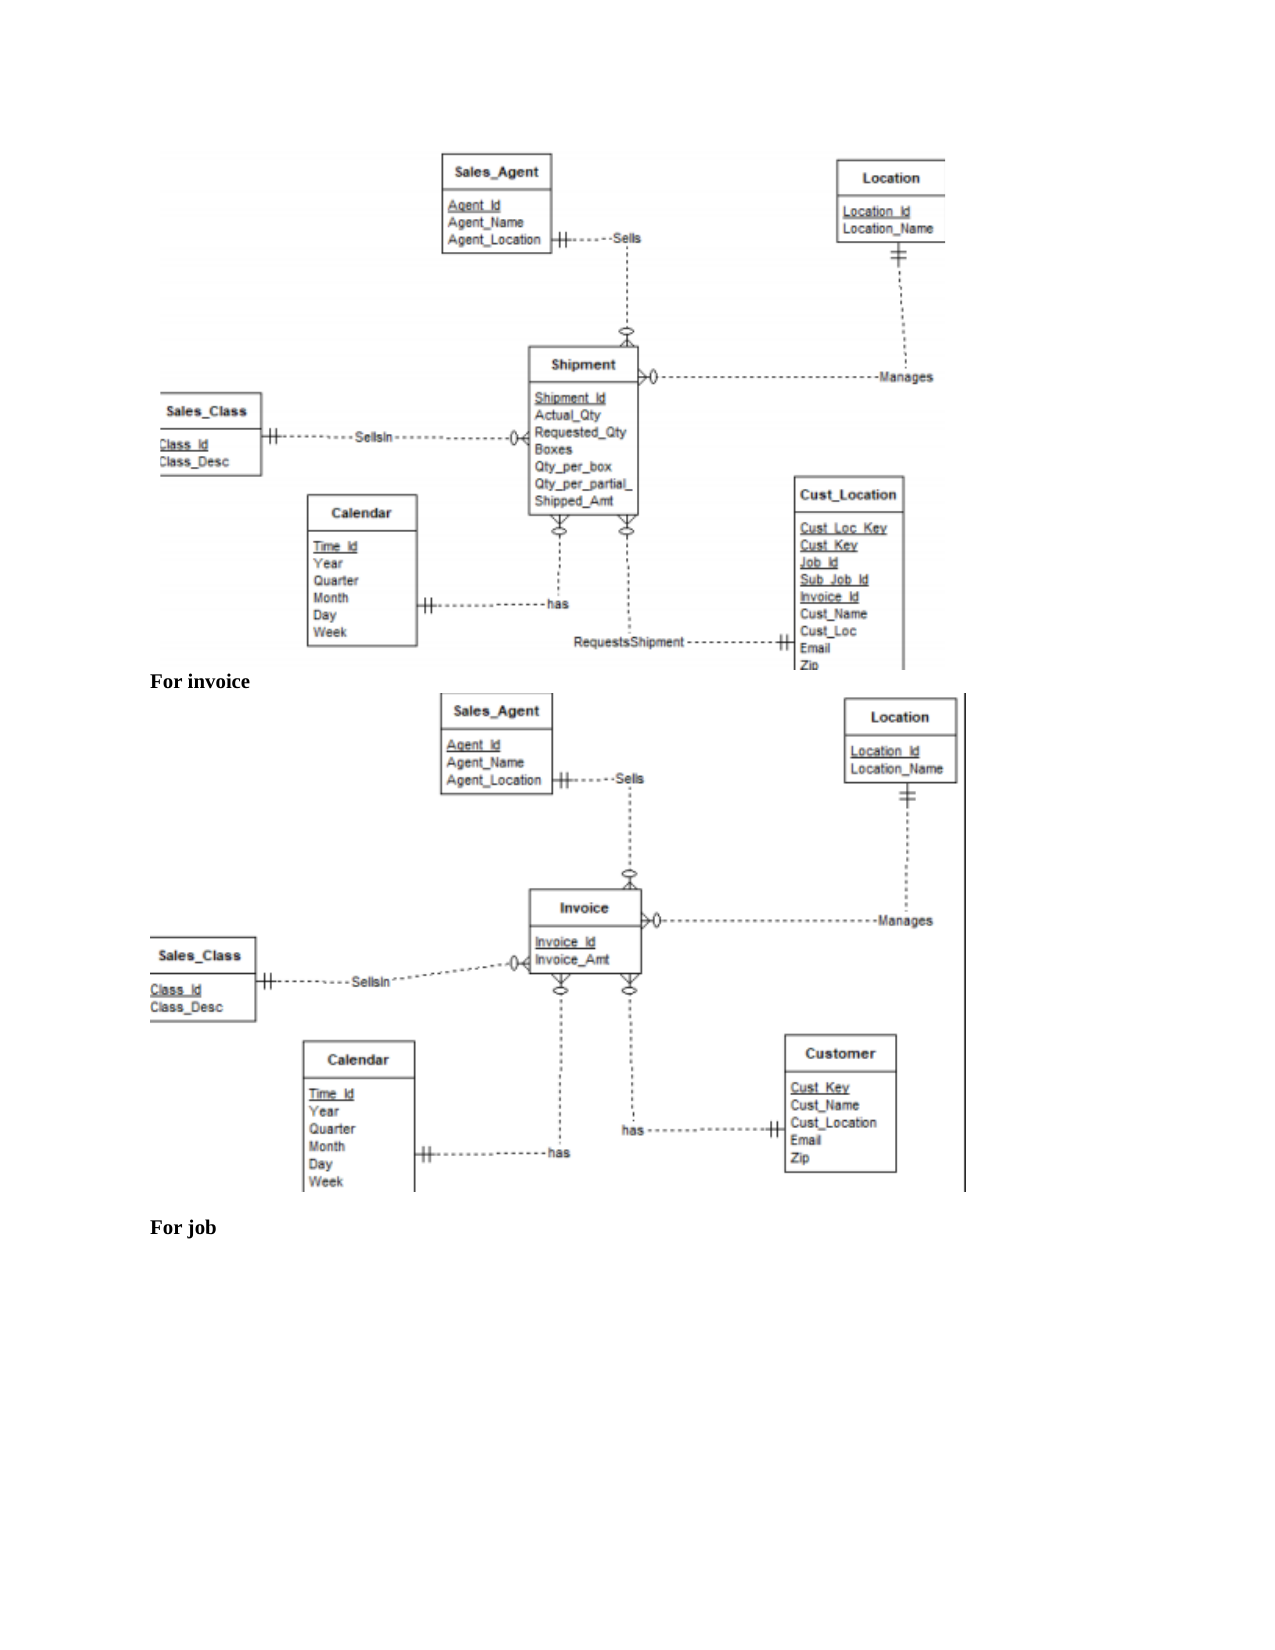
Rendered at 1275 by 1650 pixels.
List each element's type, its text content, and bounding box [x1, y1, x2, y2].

picture [160, 150, 946, 670]
text For invoice [150, 669, 1125, 693]
picture [150, 693, 966, 1192]
text For job [150, 1215, 1125, 1239]
